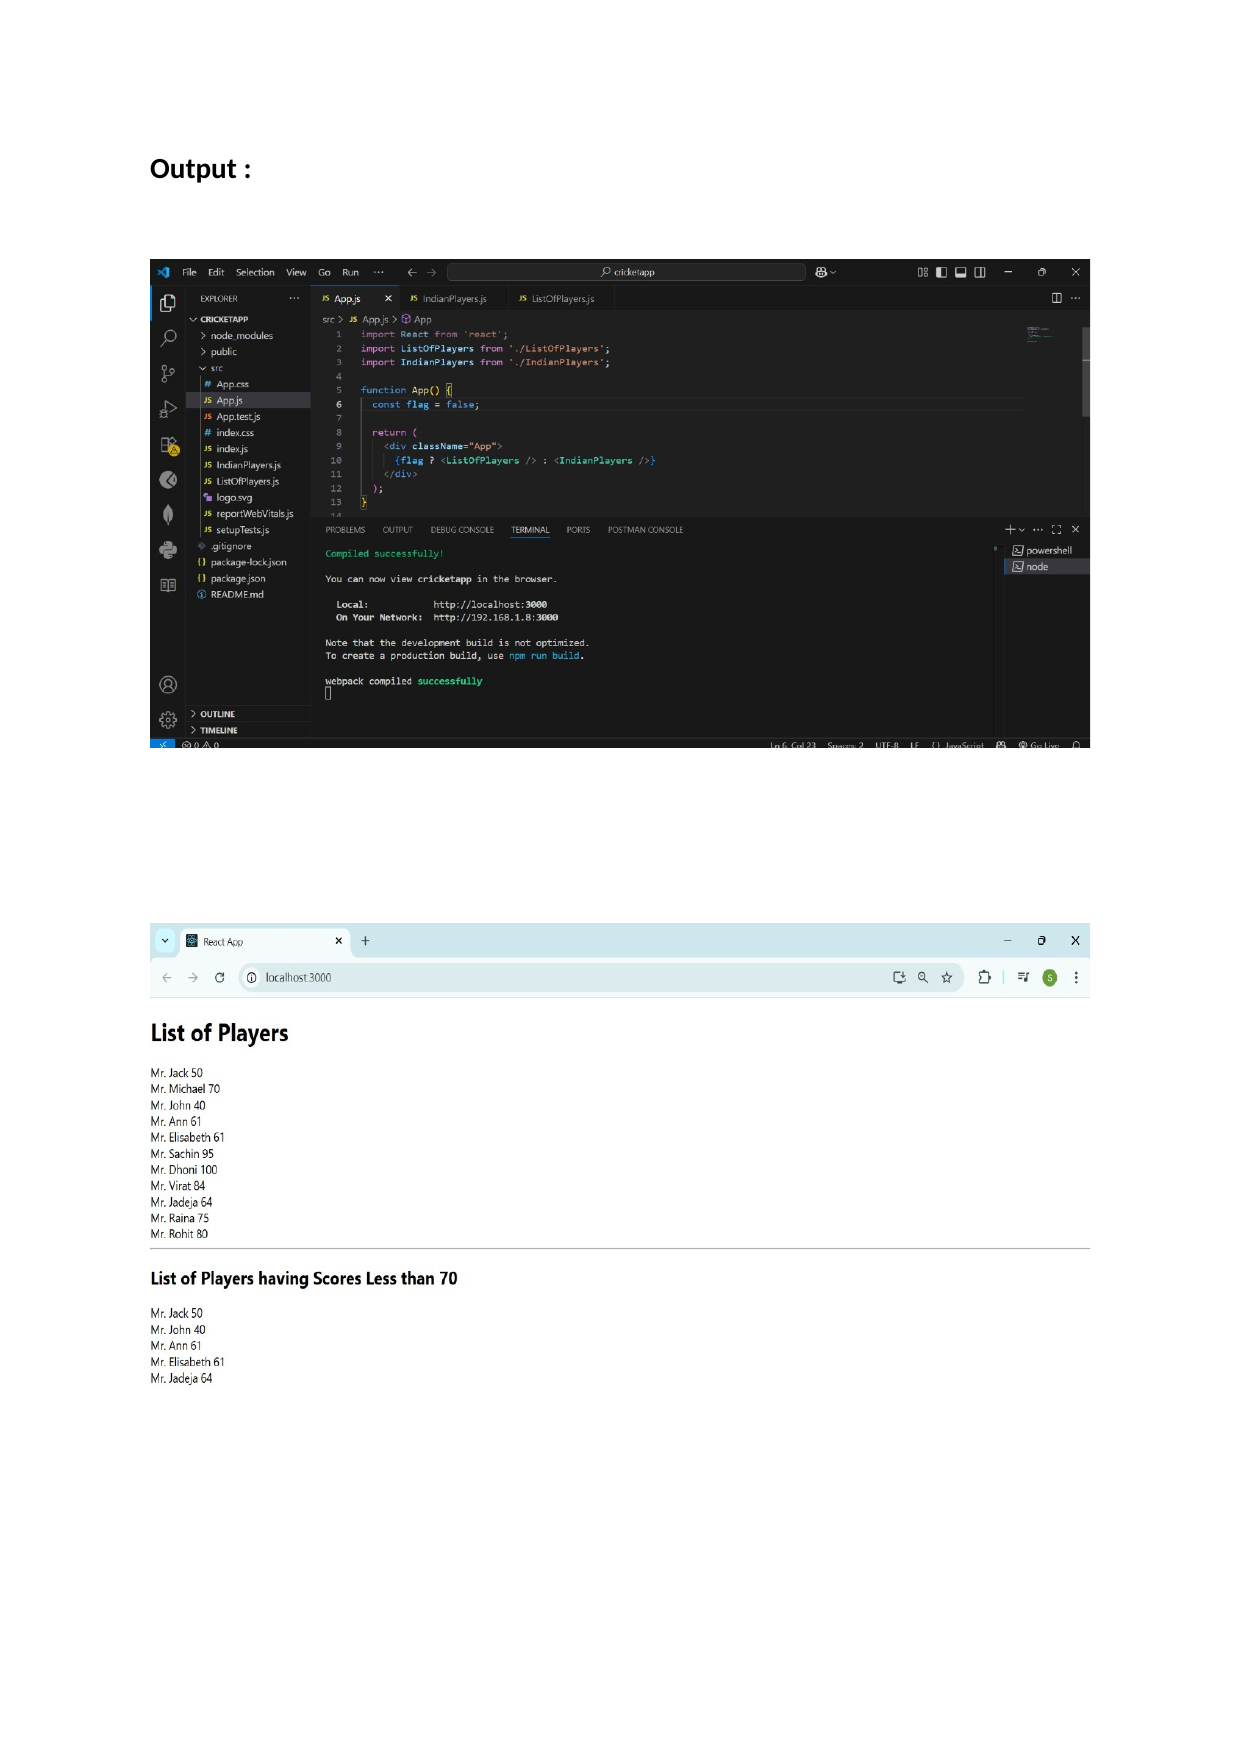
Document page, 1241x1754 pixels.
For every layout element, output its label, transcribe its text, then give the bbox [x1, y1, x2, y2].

text Output : [150, 150, 1090, 186]
picture [150, 923, 1091, 1494]
picture [150, 259, 1091, 748]
